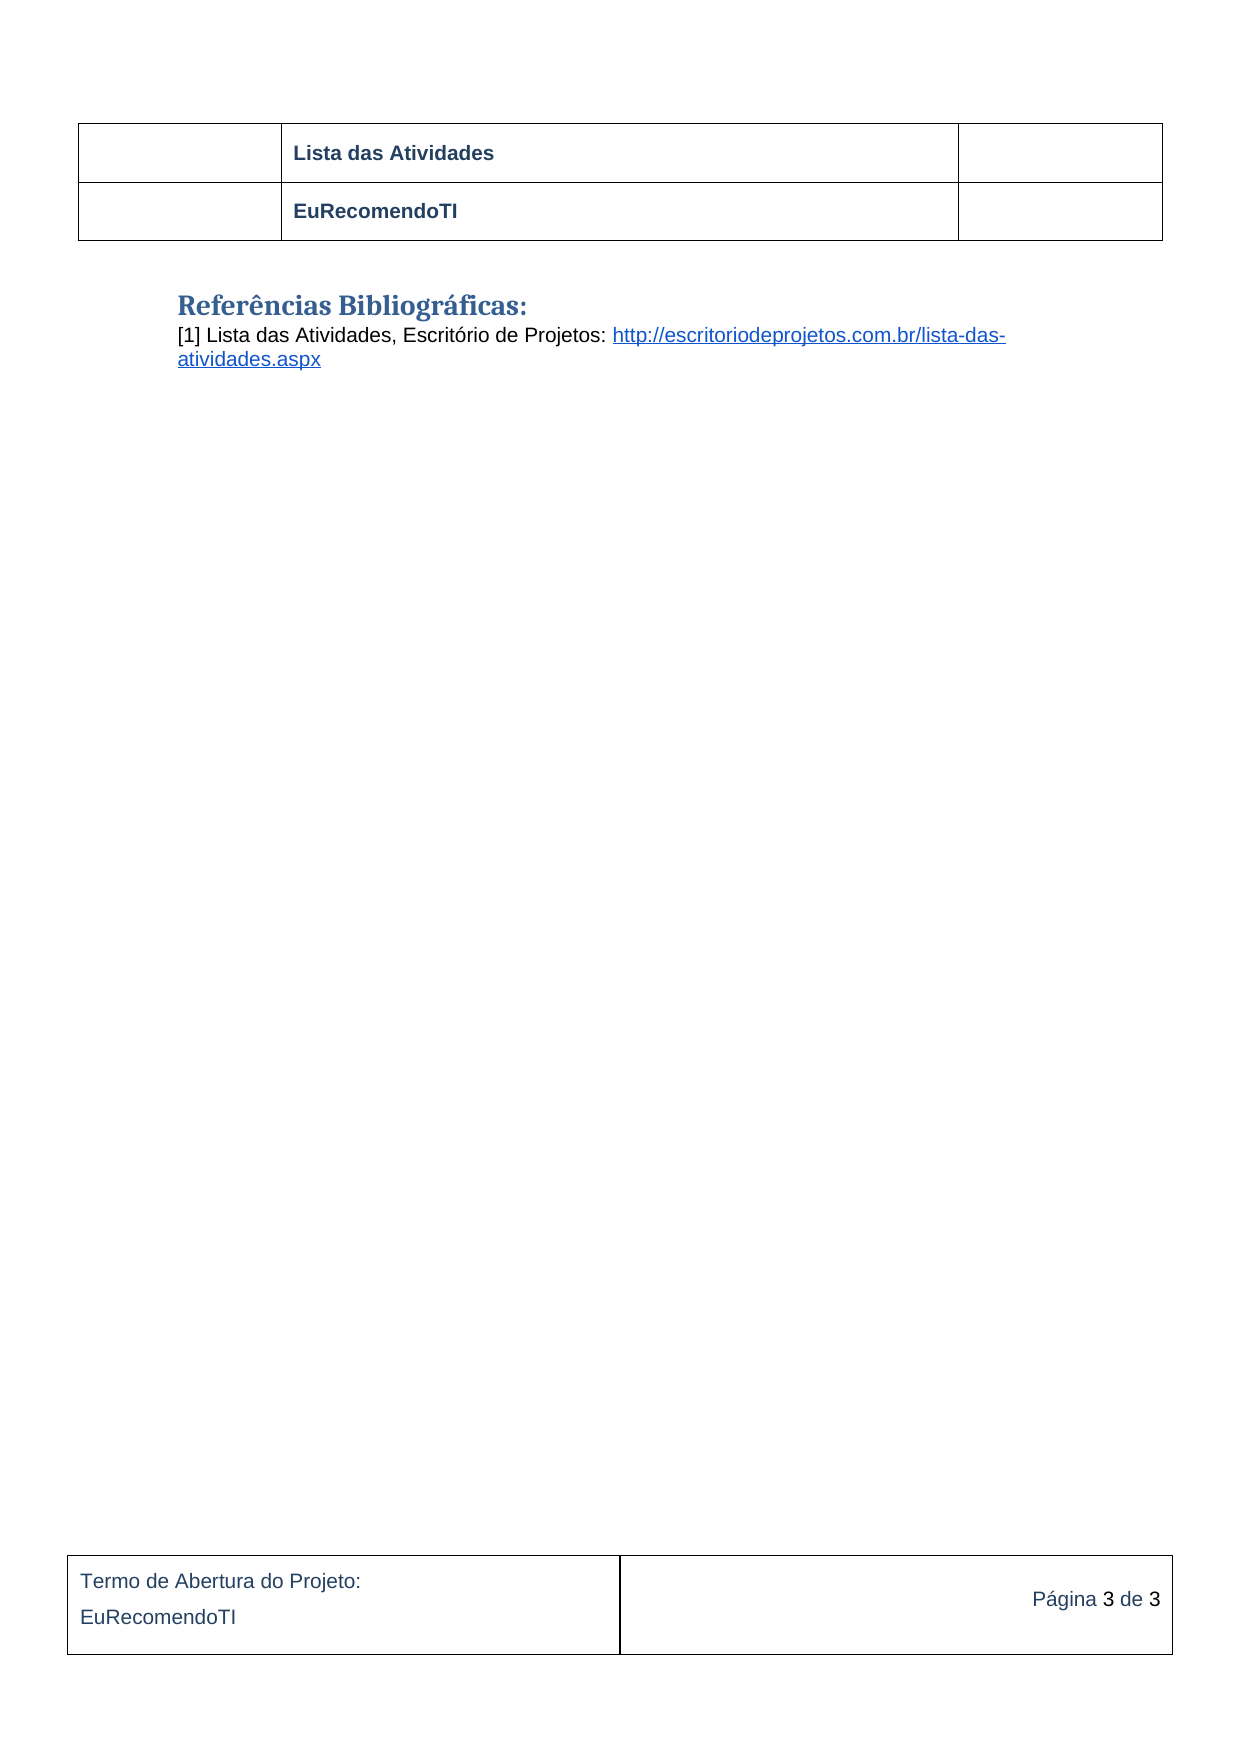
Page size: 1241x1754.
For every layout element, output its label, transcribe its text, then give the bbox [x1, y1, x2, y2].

text Referências Bibliográficas: [177, 289, 1063, 322]
text [1] Lista das Atividades, Escritório de Projetos: http://escritoriodeprojetos.com.br/lista-das-atividades.aspx [177, 322, 1063, 370]
